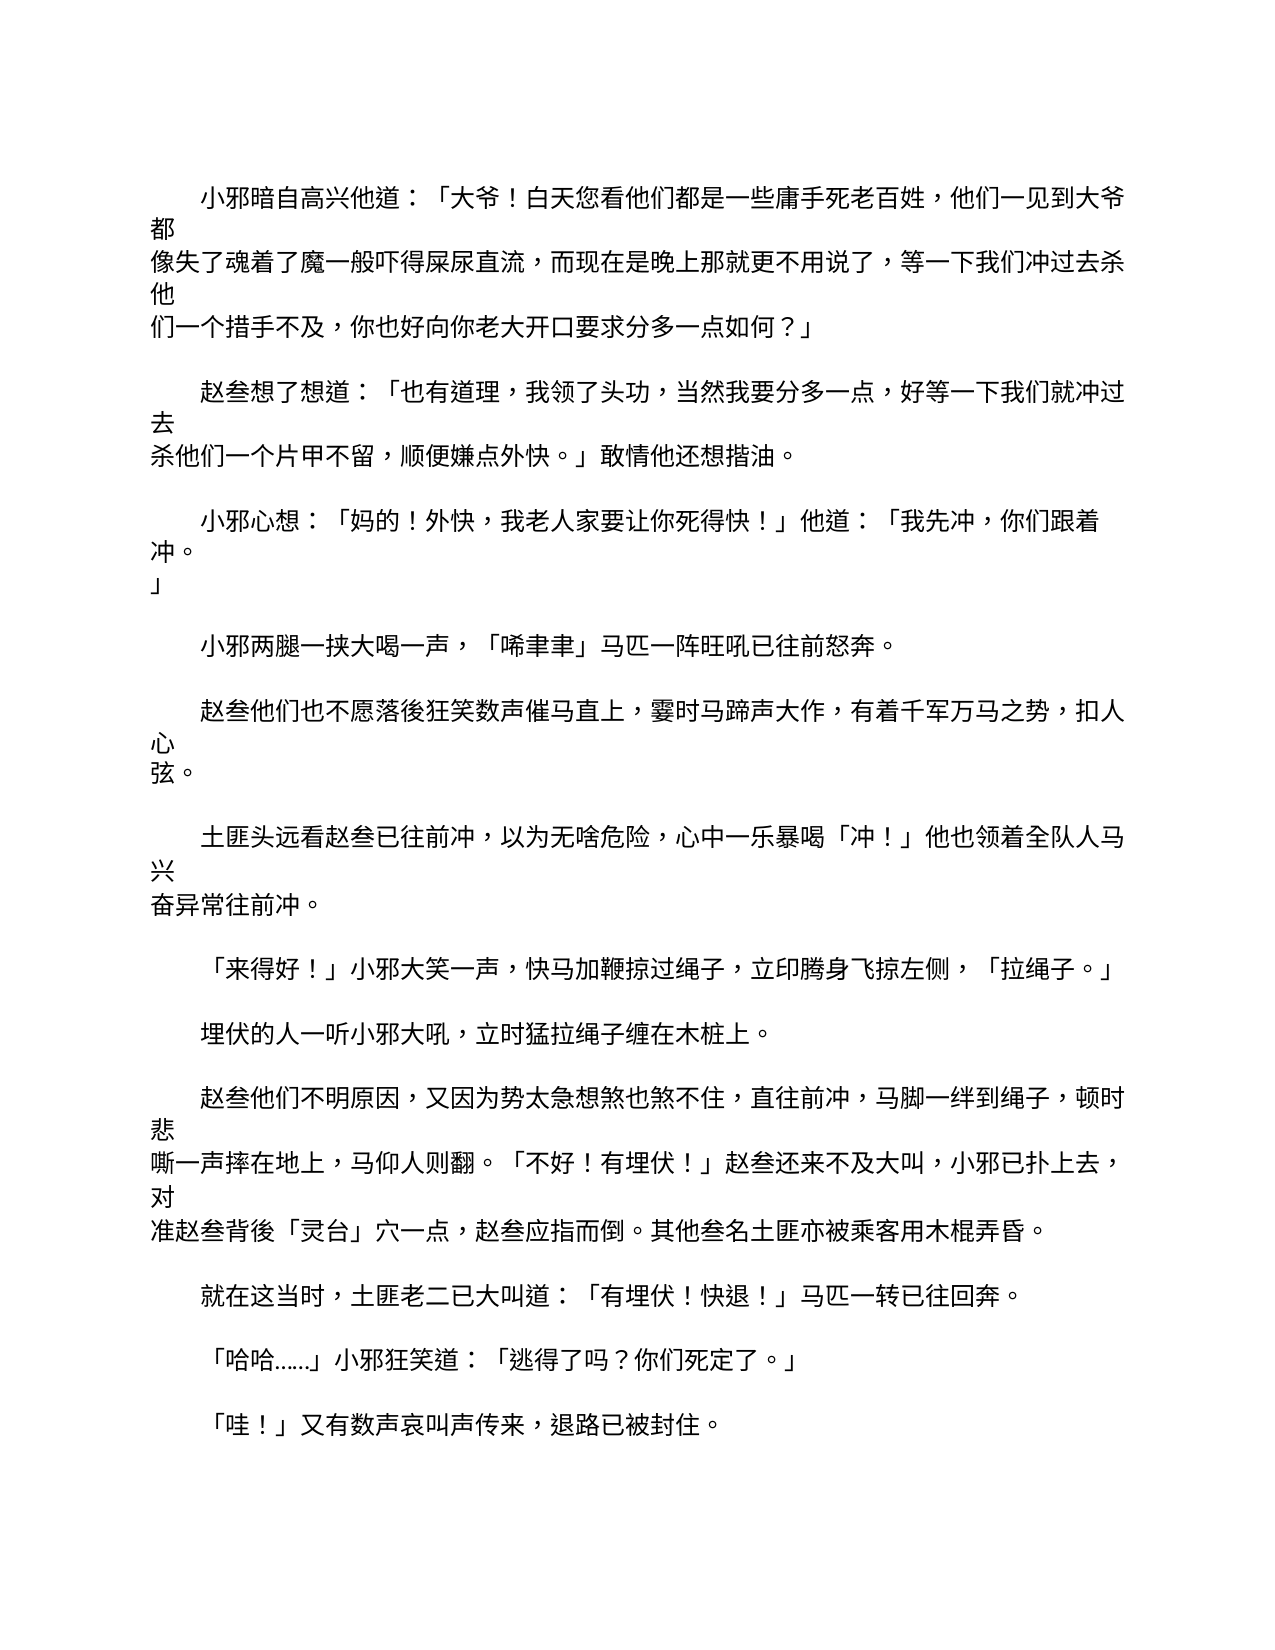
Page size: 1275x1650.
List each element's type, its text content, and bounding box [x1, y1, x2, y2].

text 像失了魂着了魔一般吓得屎尿直流，而现在是晚上那就更不用说了，等一下我们冲过去杀他 [150, 245, 1125, 310]
text 小邪暗自高兴他道：「大爷！白天您看他们都是一些庸手死老百姓，他们一见到大爷都 [150, 181, 1125, 245]
text 小邪两腿一挟大喝一声，「唏聿聿」马匹一阵旺吼已往前怒奔。 [150, 629, 1125, 663]
text 赵叁他们也不愿落後狂笑数声催马直上，霎时马蹄声大作，有着千军万马之势，扣人心 [150, 694, 1125, 758]
text 弦。 [150, 758, 1125, 789]
text 就在这当时，土匪老二已大叫道：「有埋伏！快退！」马匹一转已往回奔。 [150, 1278, 1125, 1312]
text 准赵叁背後「灵台」穴一点，赵叁应指而倒。其他叁名土匪亦被乘客用木棍弄昏。 [150, 1214, 1125, 1248]
text 赵叁他们不明原因，又因为势太急想煞也煞不住，直往前冲，马脚一绊到绳子，顿时悲 [150, 1081, 1125, 1146]
text 嘶一声摔在地上，马仰人则翻。「不好！有埋伏！」赵叁还来不及大叫，小邪已扑上去，对 [150, 1146, 1125, 1214]
text 「哈哈……」小邪狂笑道：「逃得了吗？你们死定了。」 [150, 1343, 1125, 1377]
text 埋伏的人一听小邪大吼，立时猛拉绳子缠在木桩上。 [150, 1017, 1125, 1051]
text 奋异常往前冲。 [150, 887, 1125, 921]
text 杀他们一个片甲不留，顺便嫌点外快。」敢情他还想揩油。 [150, 439, 1125, 473]
text 「来得好！」小邪大笑一声，快马加鞭掠过绳子，立印腾身飞掠左侧，「拉绳子。」 [150, 952, 1125, 986]
text 」 [150, 568, 1125, 598]
text 们一个措手不及，你也好向你老大开口要求分多一点如何？」 [150, 310, 1125, 344]
text 「哇！」又有数声哀叫声传来，退路已被封住。 [150, 1408, 1125, 1442]
text 土匪头远看赵叁已往前冲，以为无啥危险，心中一乐暴喝「冲！」他也领着全队人马兴 [150, 819, 1125, 887]
text 赵叁想了想道：「也有道理，我领了头功，当然我要分多一点，好等一下我们就冲过去 [150, 374, 1125, 439]
text 小邪心想：「妈的！外快，我老人家要让你死得快！」他道：「我先冲，你们跟着冲。 [150, 503, 1125, 568]
